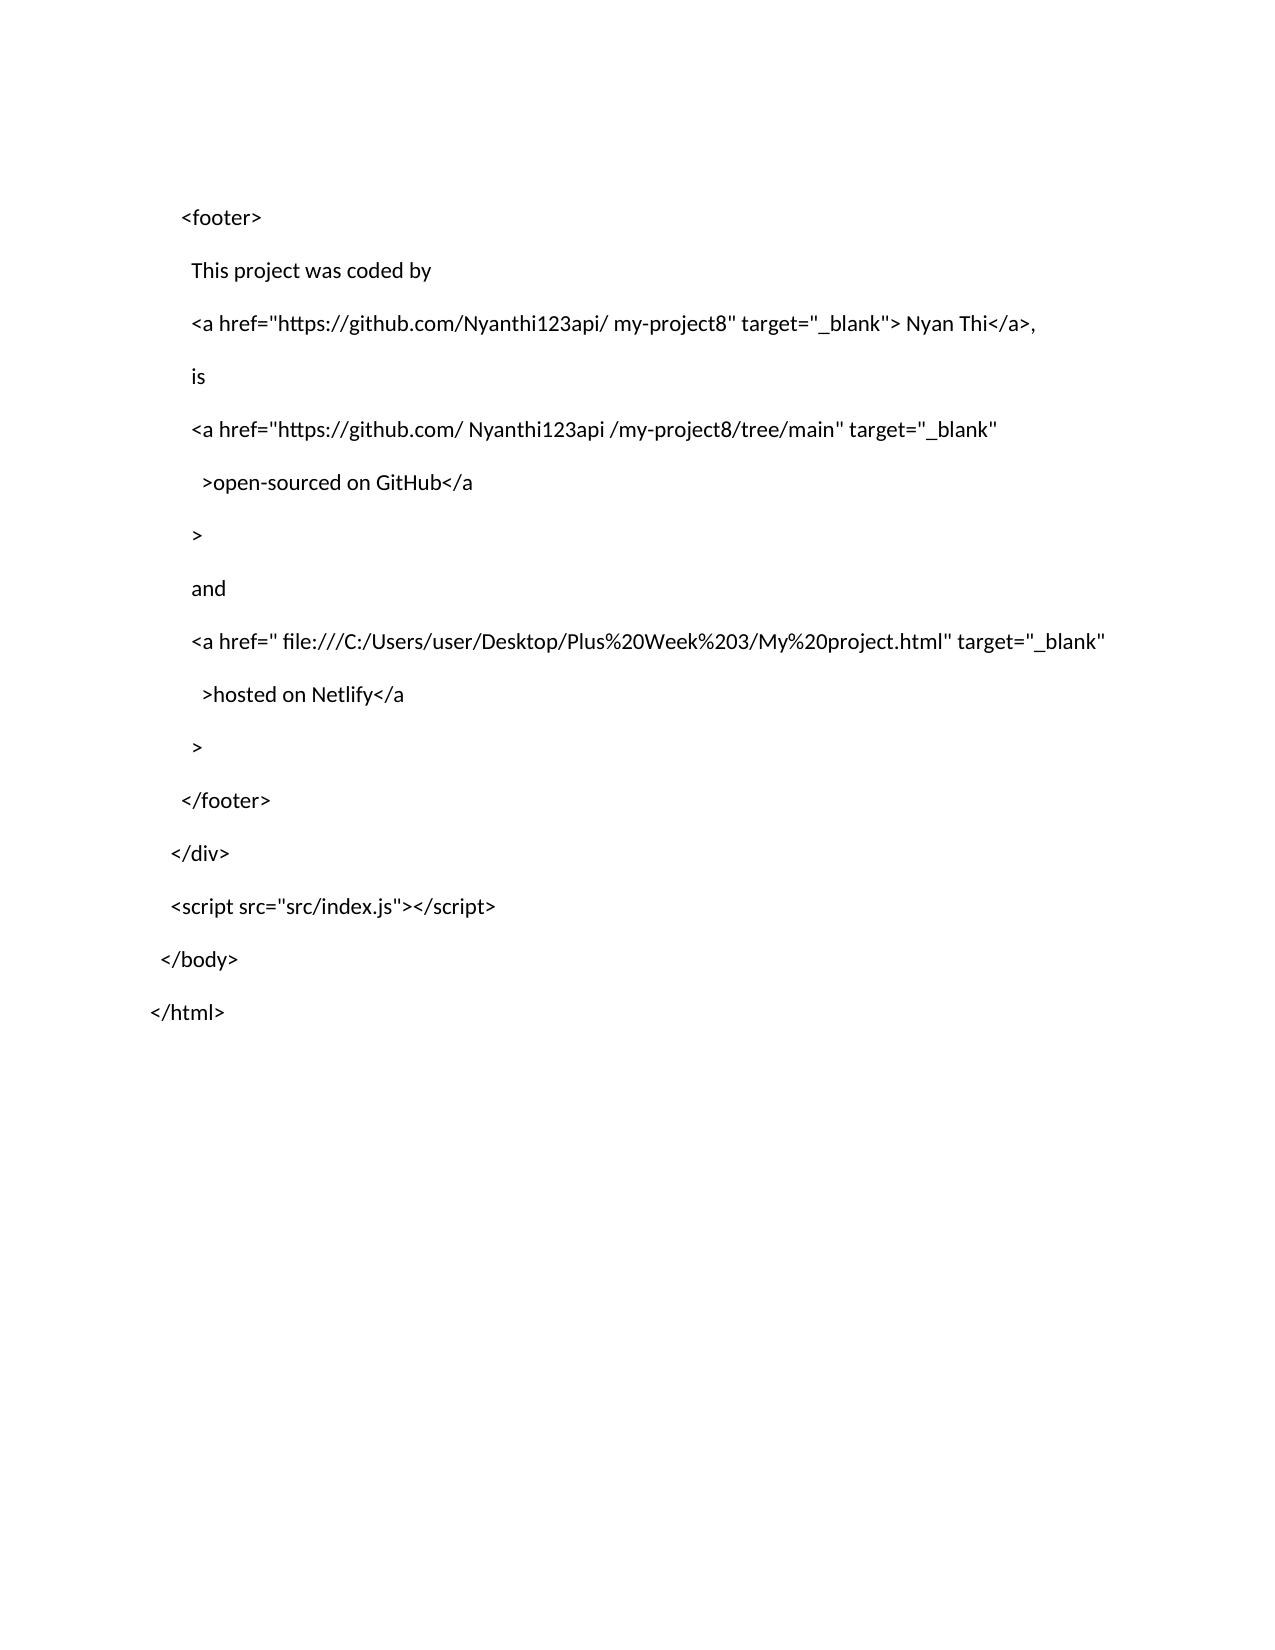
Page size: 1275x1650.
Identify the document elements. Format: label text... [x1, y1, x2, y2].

text >hosted on Netlify</a [150, 680, 1125, 708]
text > [150, 733, 1125, 761]
text </body> [150, 945, 1125, 973]
text <footer> [150, 203, 1125, 231]
text </div> [150, 839, 1125, 867]
text and [150, 574, 1125, 602]
text </footer> [150, 786, 1125, 814]
text <a href="https://github.com/ Nyanthi123api /my-project8/tree/main" target="_blank" [150, 415, 1125, 443]
text </html> [150, 998, 1125, 1026]
text > [150, 521, 1125, 549]
text <a href="https://github.com/Nyanthi123api/ my-project8" target="_blank"> Nyan Thi</a>, [150, 309, 1125, 337]
text <script src="src/index.js"></script> [150, 892, 1125, 920]
text >open-sourced on GitHub</a [150, 468, 1125, 496]
text <a href=" file:///C:/Users/user/Desktop/Plus%20Week%203/My%20project.html" target="_blank" [150, 627, 1125, 655]
text This project was coded by [150, 256, 1125, 284]
text is [150, 362, 1125, 390]
